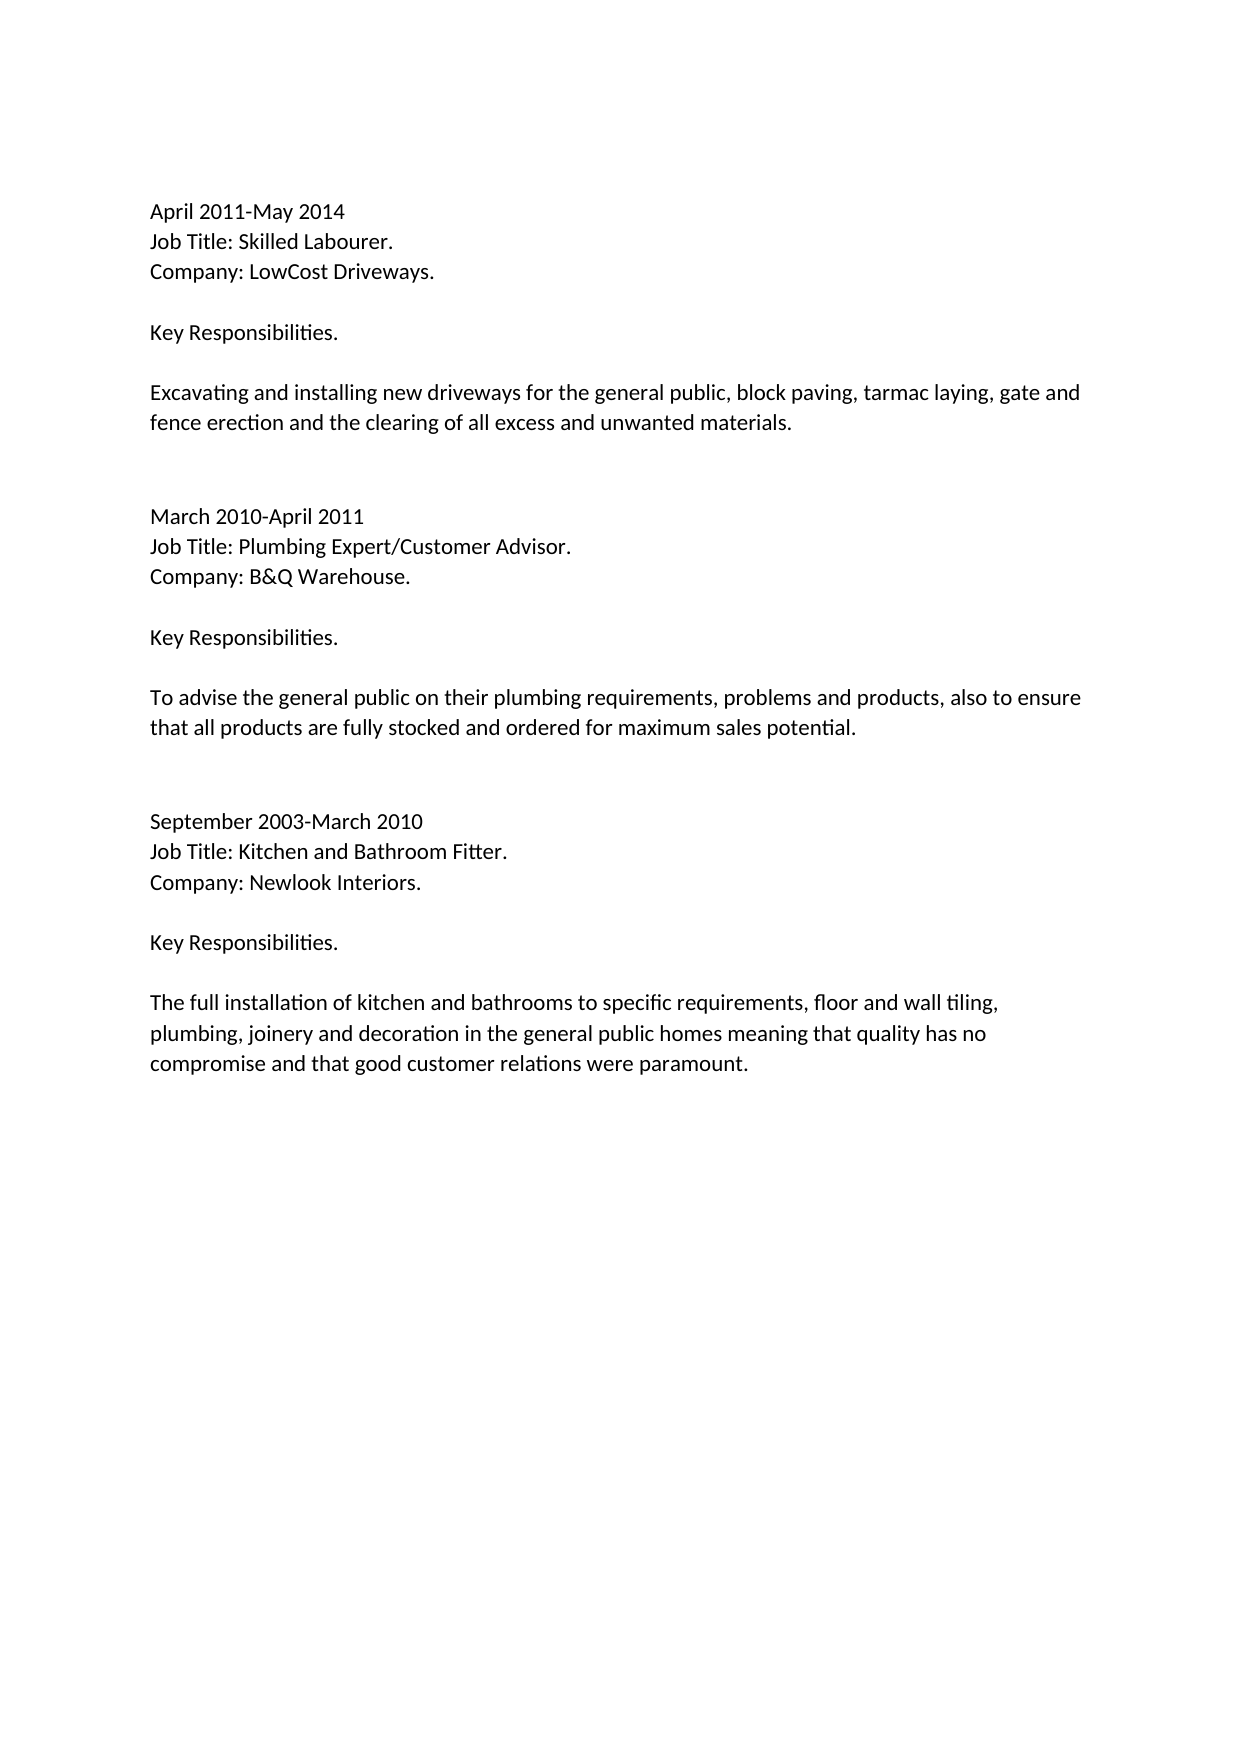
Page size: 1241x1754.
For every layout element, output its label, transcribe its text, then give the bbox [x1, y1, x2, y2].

text September 2003-March 2010 Job Title: Kitchen and Bathroom Fitter. Company: Newlook Interiors. Key Responsibilities. The full installation of kitchen and bathrooms to specific requirements, floor and wall tiling, plumbing, joinery and decoration in the general public homes meaning that quality has no compromise and that good customer relations were paramount. [150, 807, 1090, 1077]
text April 2011-May 2014 Job Title: Skilled Labourer. Company: LowCost Driveways. Key Responsibilities. Excavating and installing new driveways for the general public, block paving, tarmac laying, gate and fence erection and the clearing of all excess and unwanted materials. [150, 197, 1090, 436]
text March 2010-April 2011 Job Title: Plumbing Expert/Customer Advisor. Company: B&Q Warehouse. Key Responsibilities. To advise the general public on their plumbing requirements, problems and products, also to ensure that all products are fully stocked and ordered for maximum sales potential. [150, 502, 1090, 742]
